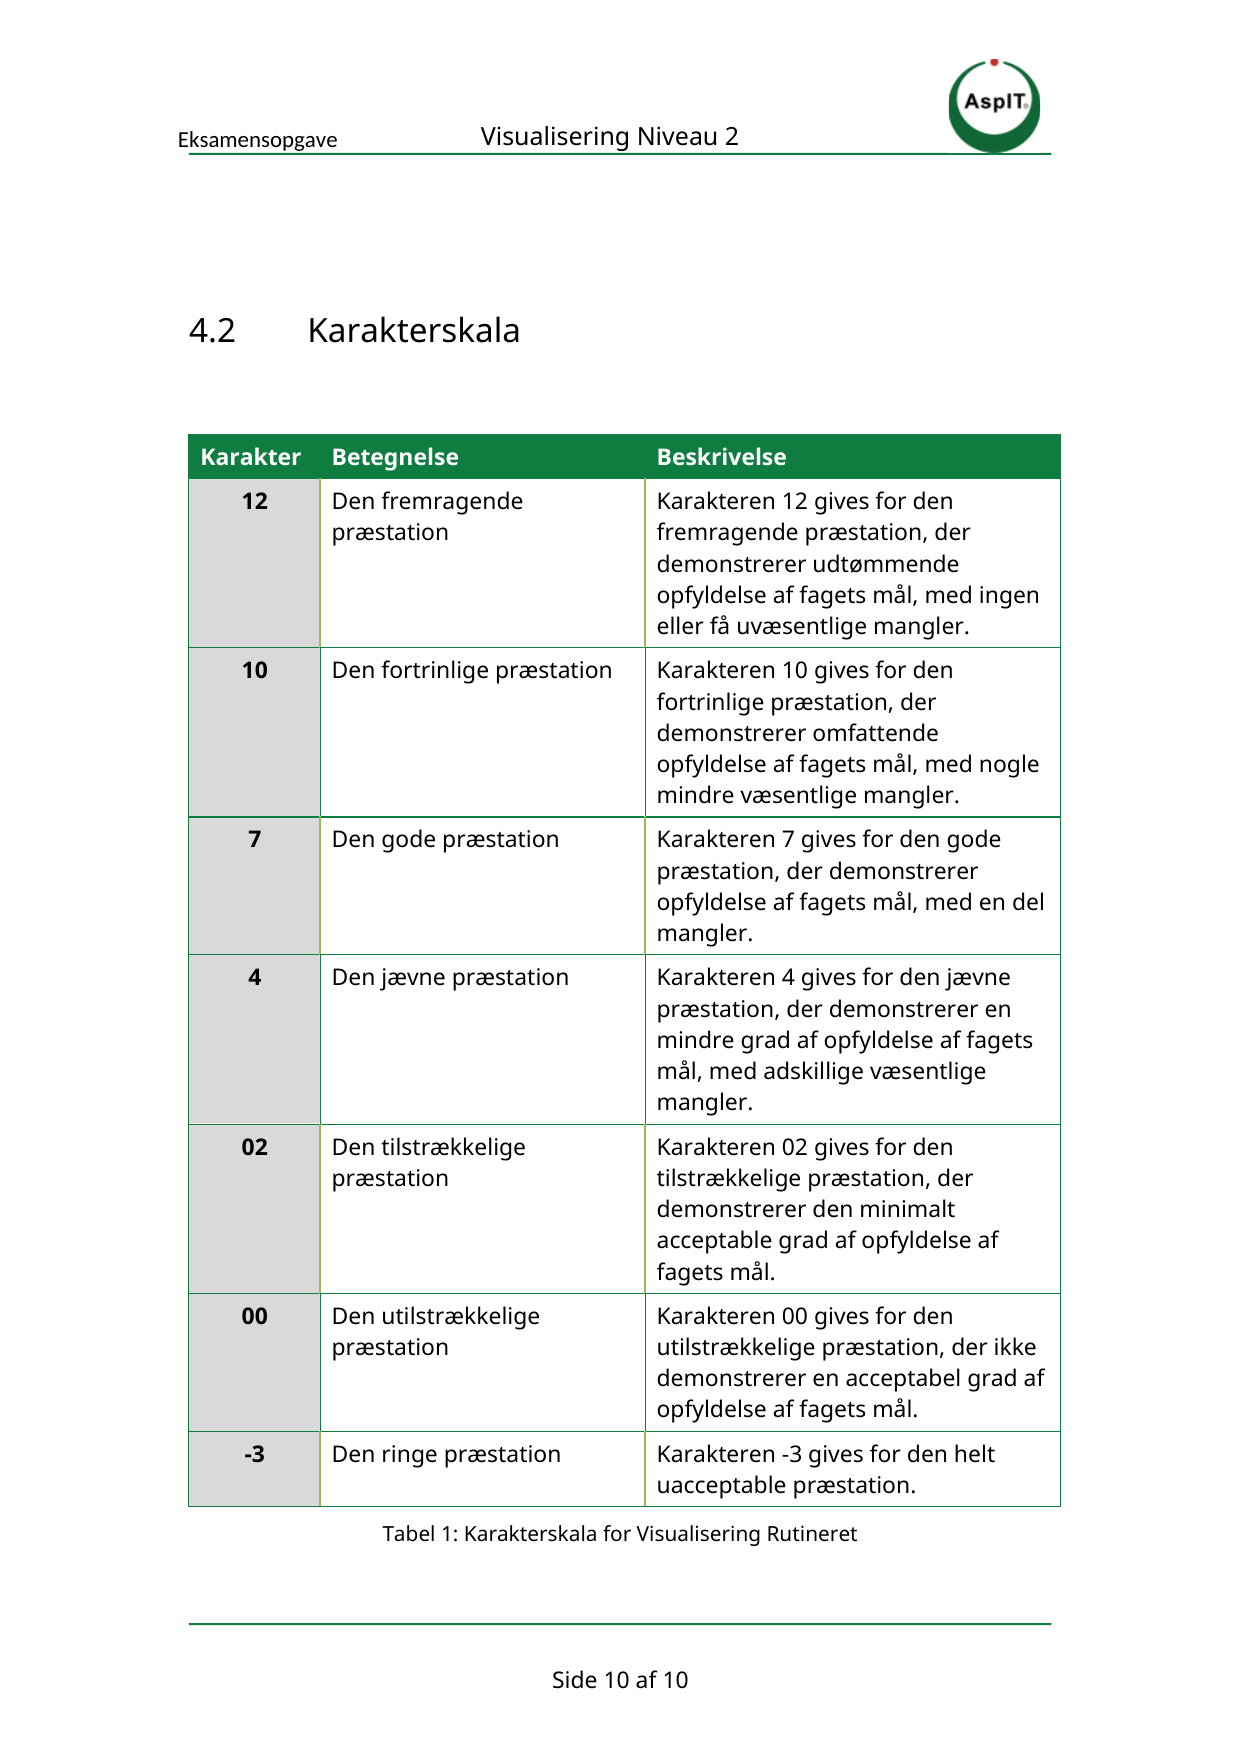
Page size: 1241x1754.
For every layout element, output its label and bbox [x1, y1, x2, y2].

picture [948, 59, 1040, 153]
